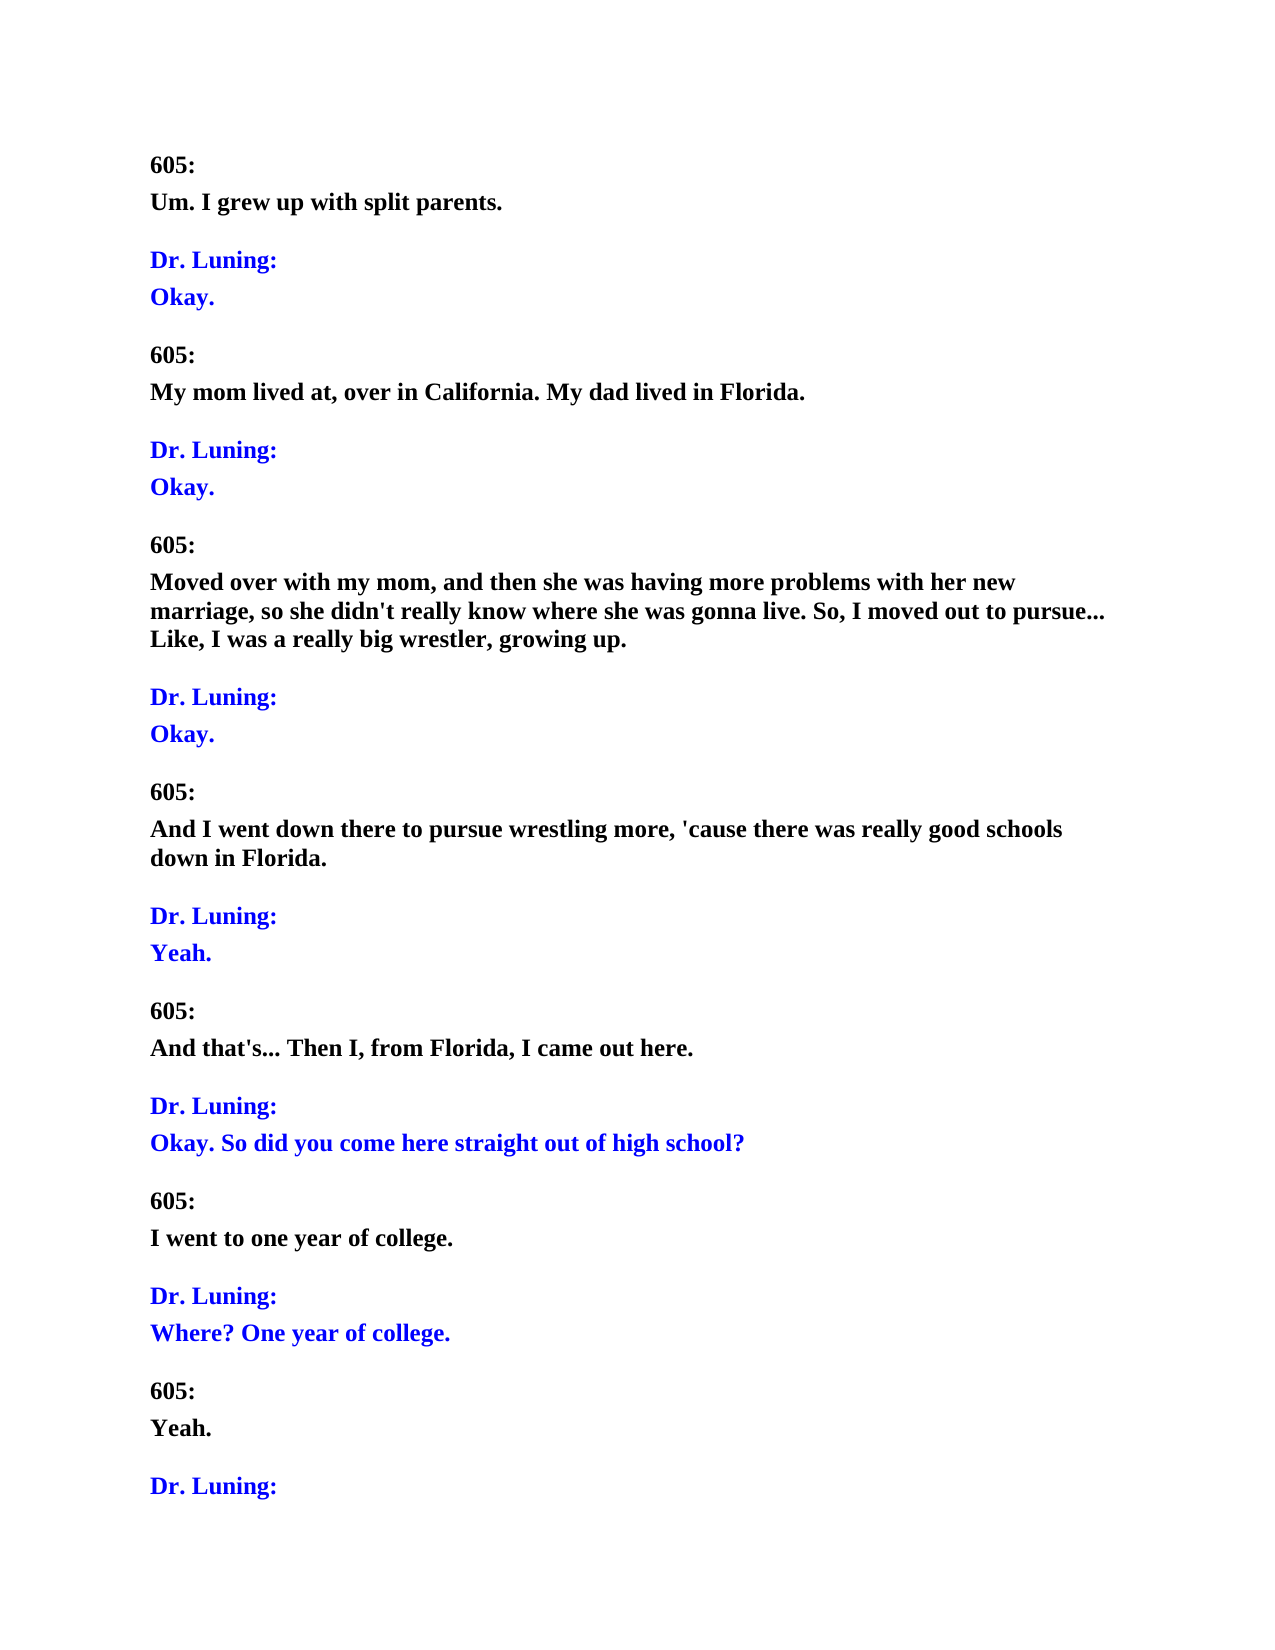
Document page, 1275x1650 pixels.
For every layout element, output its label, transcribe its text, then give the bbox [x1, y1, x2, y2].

text Okay. [150, 719, 1125, 748]
text Yeah. [150, 1413, 1125, 1442]
text 605: [150, 996, 1125, 1025]
text Okay. So did you come here straight out of high school? [150, 1128, 1125, 1157]
text 605: [150, 340, 1125, 369]
text Dr. Luning: [150, 1091, 1125, 1120]
text Yeah. [150, 938, 1125, 967]
text 605: [150, 1376, 1125, 1405]
text Dr. Luning: [150, 901, 1125, 930]
text Where? One year of college. [150, 1318, 1125, 1347]
text 605: [150, 777, 1125, 806]
text Dr. Luning: [150, 245, 1125, 274]
text Dr. Luning: [150, 1281, 1125, 1310]
text My mom lived at, over in California. My dad lived in Florida. [150, 377, 1125, 406]
text Moved over with my mom, and then she was having more problems with her new marriage, so she didn't really know where she was gonna live. So, I moved out to pursue... Like, I was a really big wrestler, growing up. [150, 567, 1125, 653]
text Okay. [150, 472, 1125, 501]
text And I went down there to pursue wrestling more, 'cause there was really good schools down in Florida. [150, 814, 1125, 872]
text Okay. [150, 282, 1125, 311]
text 605: [150, 1186, 1125, 1215]
text I went to one year of college. [150, 1223, 1125, 1252]
text 605: [150, 150, 1125, 179]
text And that's... Then I, from Florida, I came out here. [150, 1033, 1125, 1062]
text Dr. Luning: [150, 435, 1125, 464]
text Dr. Luning: [150, 1471, 1125, 1500]
text 605: [150, 530, 1125, 559]
text Um. I grew up with split parents. [150, 187, 1125, 216]
text Dr. Luning: [150, 682, 1125, 711]
